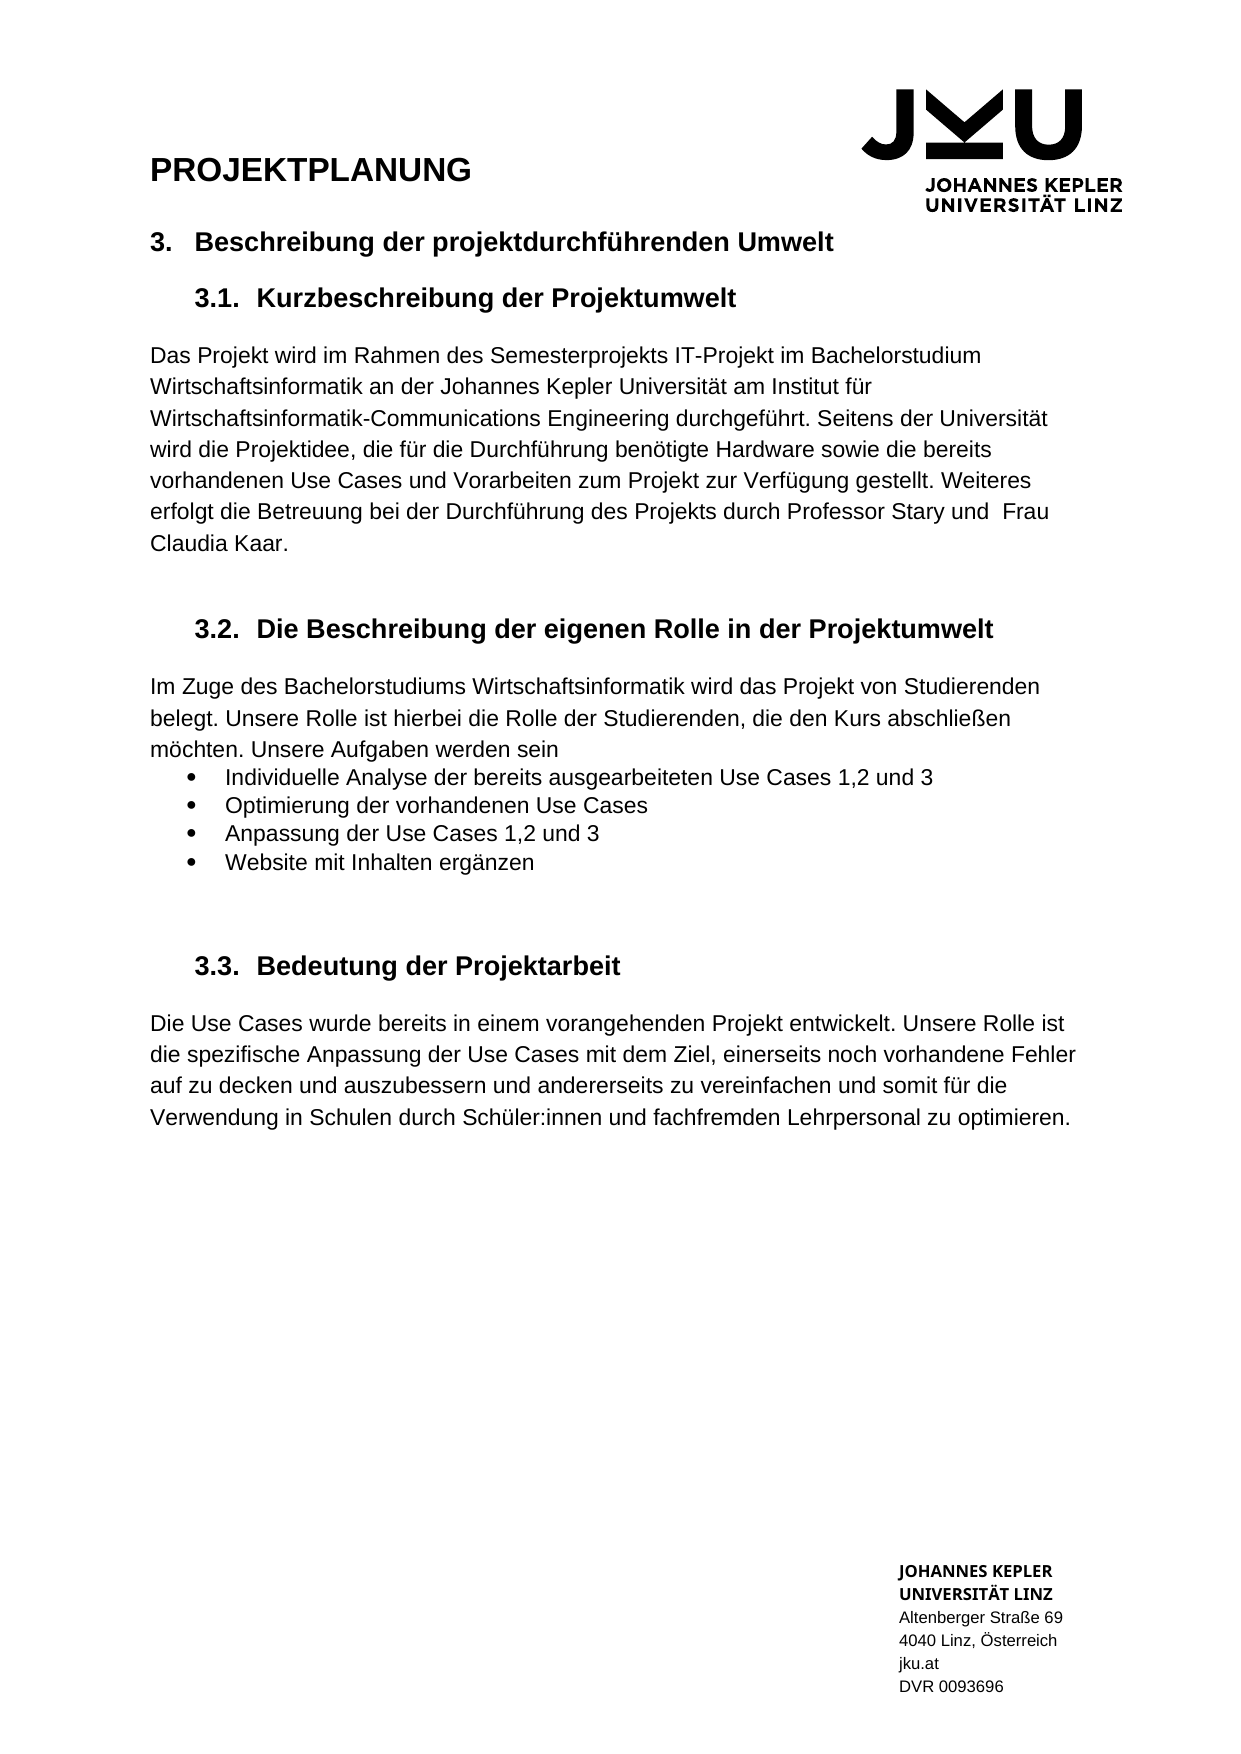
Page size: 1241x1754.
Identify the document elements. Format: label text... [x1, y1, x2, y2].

list Website mit Inhalten ergänzen [187, 849, 1090, 875]
subtitle Die Beschreibung der eigenen Rolle in der Projektumwelt [194, 613, 1090, 645]
text Das Projekt wird im Rahmen des Semesterprojekts IT-Projekt im Bachelorstudium Wirtschaftsinformatik an der Johannes Kepler Universität am Institut für Wirtschaftsinformatik-Communications Engineering durchgeführt. Seitens der Universität wird die Projektidee, die für die Durchführung benötigte Hardware sowie die bereits vorhandenen Use Cases und Vorarbeiten zum Projekt zur Verfügung gestellt. Weiteres erfolgt die Betreuung bei der Durchführung des Projekts durch Professor Stary und Frau Claudia Kaar. [150, 338, 1090, 557]
list Anpassung der Use Cases 1,2 und 3 [187, 820, 1090, 847]
list Optimierung der vorhandenen Use Cases [187, 792, 1090, 818]
subtitle Kurzbeschreibung der Projektumwelt [194, 282, 1090, 313]
text Die Use Cases wurde bereits in einem vorangehenden Projekt entwickelt. Unsere Rolle ist die spezifische Anpassung der Use Cases mit dem Ziel, einerseits noch vorhandene Fehler auf zu decken und auszubessern und andererseits zu vereinfachen und somit für die Verwendung in Schulen durch Schüler:innen und fachfremden Lehrpersonal zu optimieren. [150, 1006, 1090, 1131]
list Individuelle Analyse der bereits ausgearbeiteten Use Cases 1,2 und 3 [187, 763, 1090, 790]
text Im Zuge des Bachelorstudiums Wirtschaftsinformatik wird das Projekt von Studierenden belegt. Unsere Rolle ist hierbei die Rolle der Studierenden, die den Kurs abschließen möchten. Unsere Aufgaben werden sein [150, 670, 1090, 763]
text PROJEKTPLANUNG [150, 150, 1090, 188]
subtitle Bedeutung der Projektarbeit [194, 950, 1090, 981]
subtitle Beschreibung der projektdurchführenden Umwelt [150, 226, 1090, 257]
